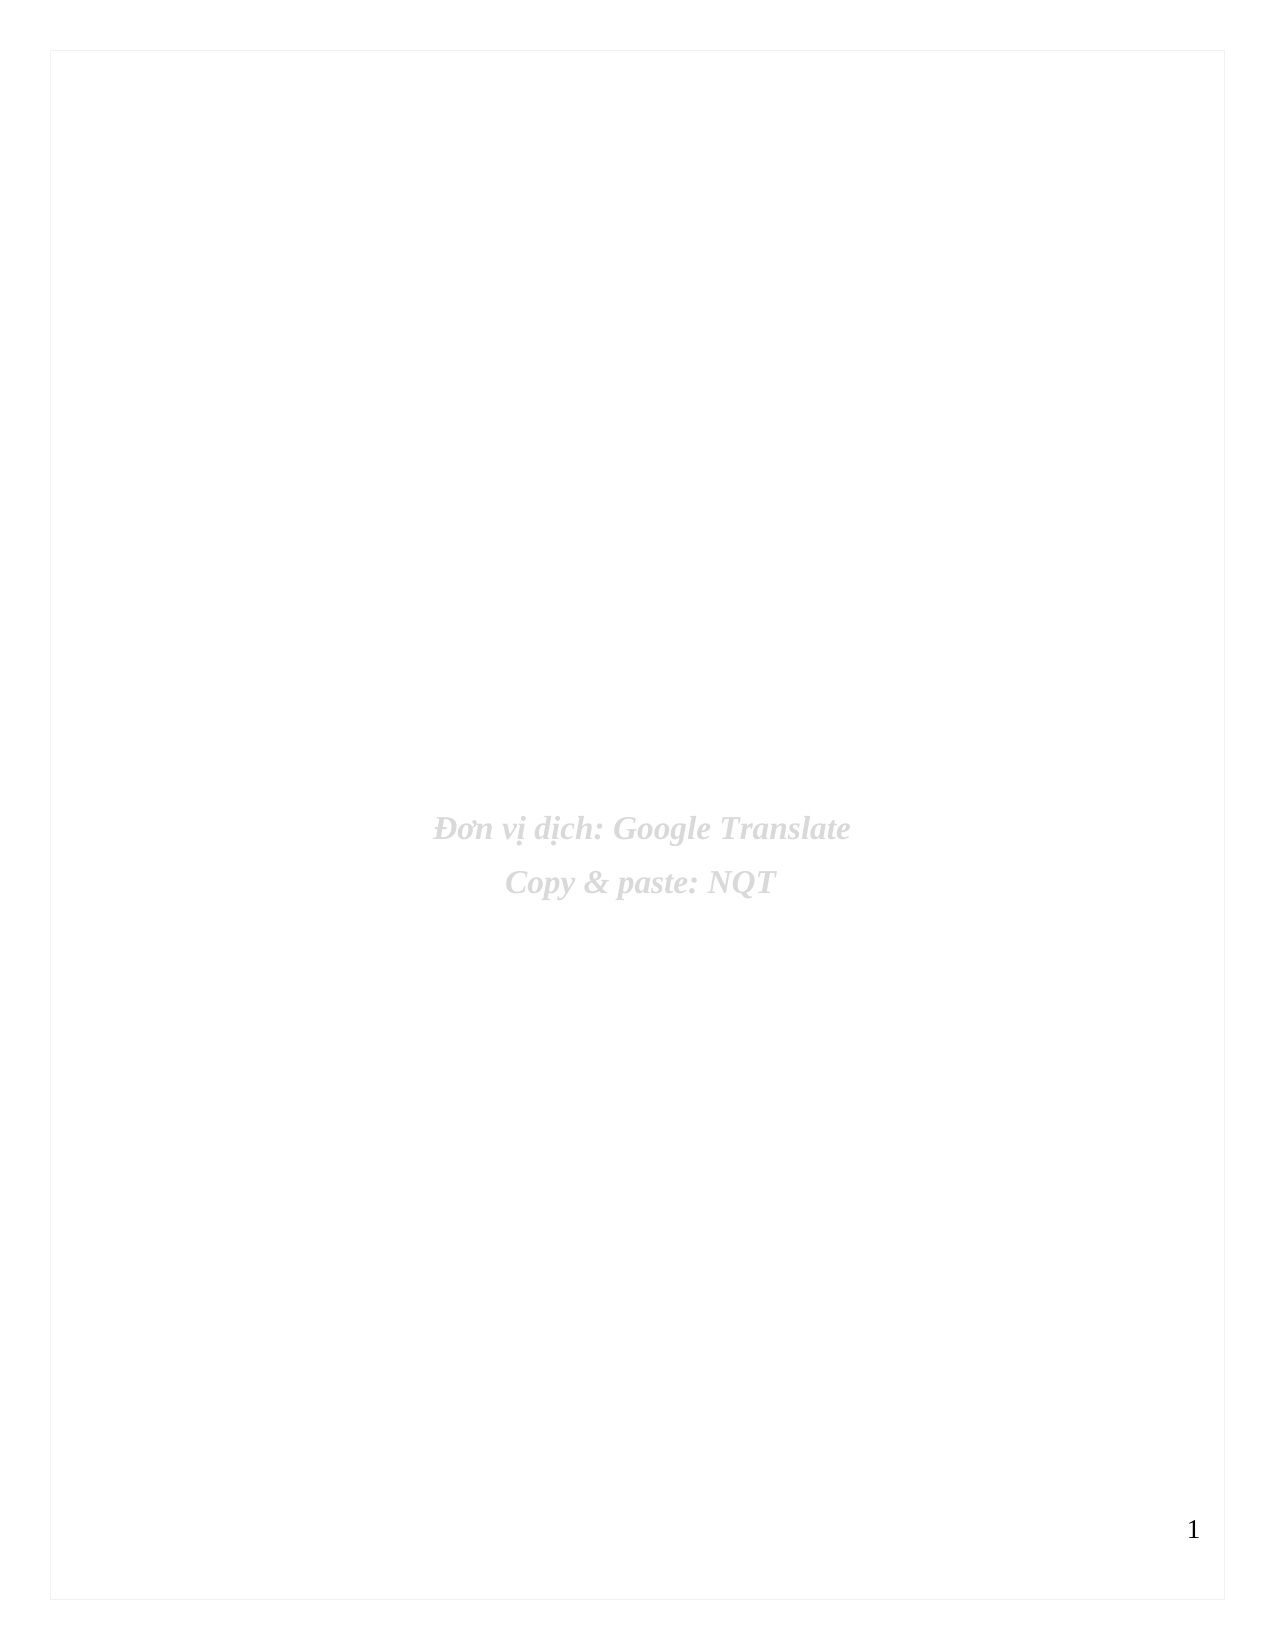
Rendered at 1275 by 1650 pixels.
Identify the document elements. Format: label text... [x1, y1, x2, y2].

text Copy & paste: NQT [84, 862, 1200, 900]
text Đơn vị dịch: Google Translate [84, 808, 1200, 847]
